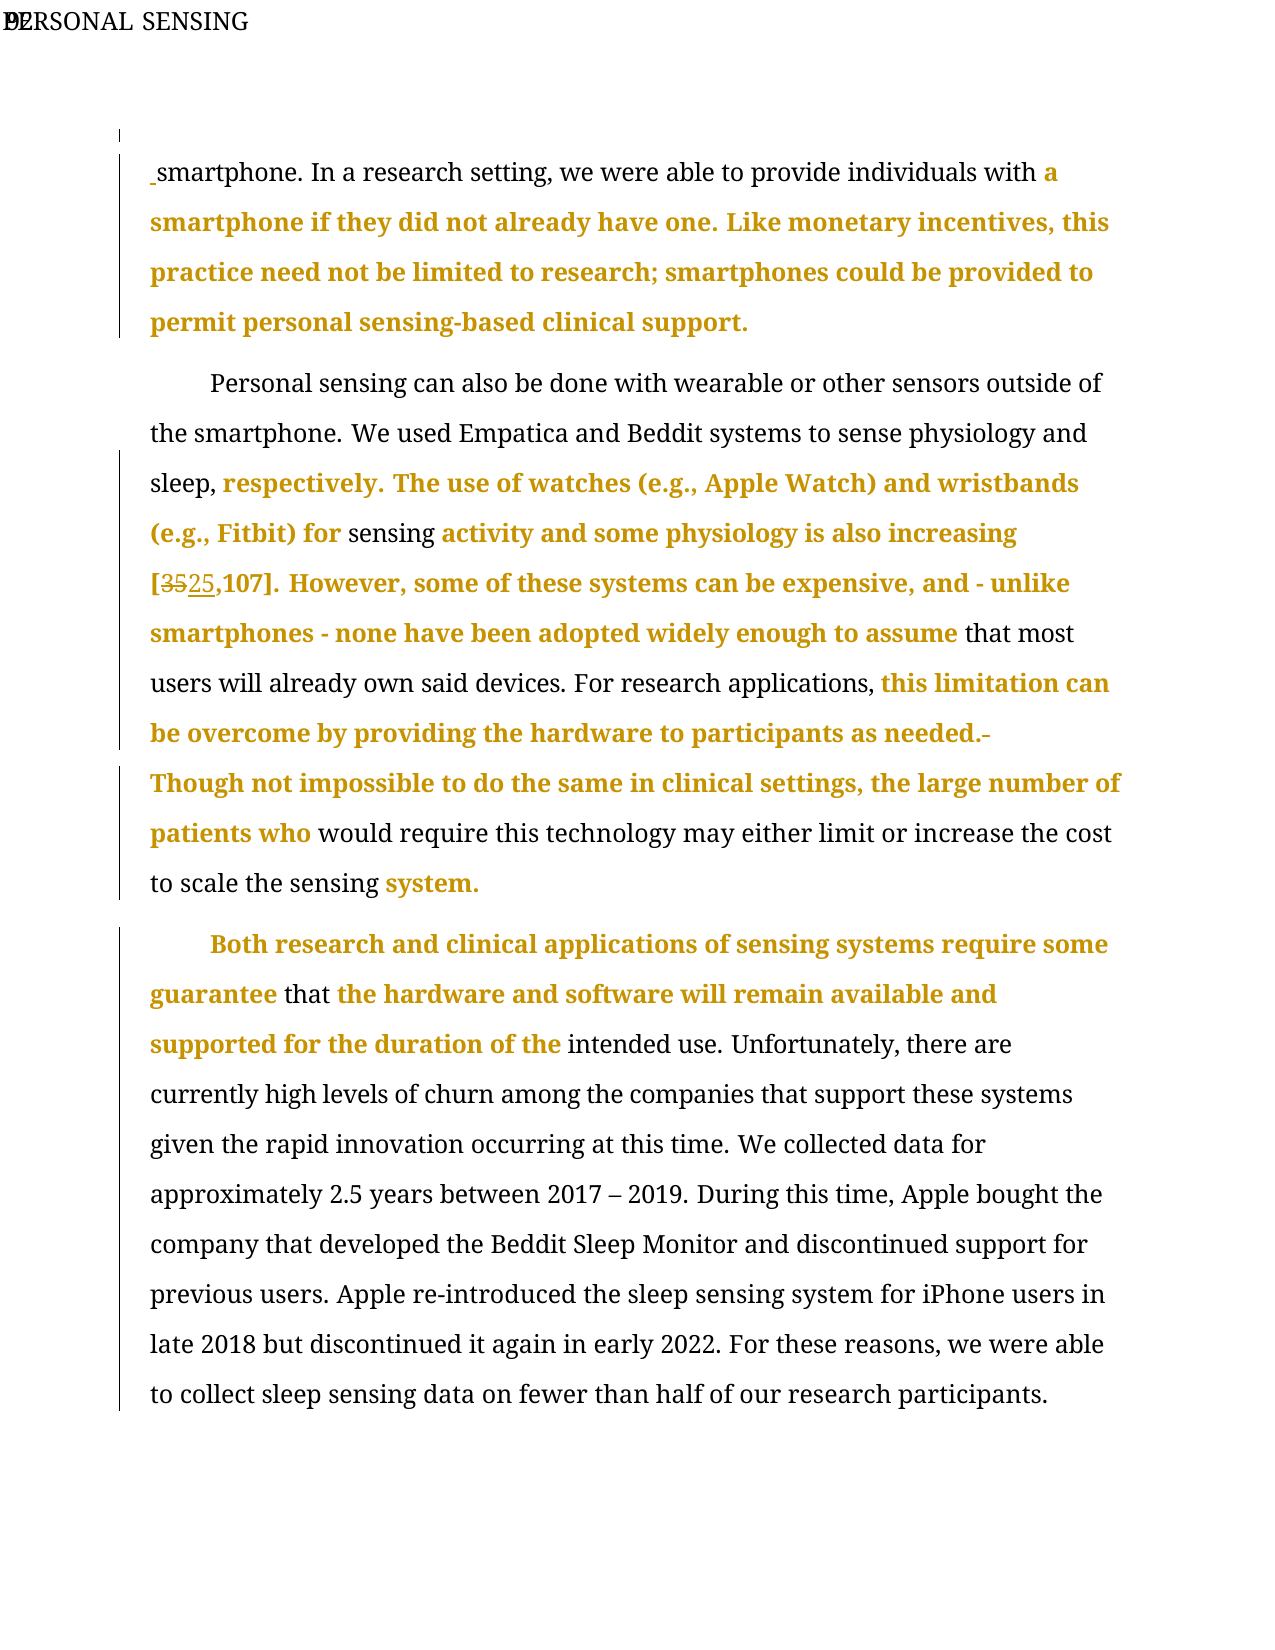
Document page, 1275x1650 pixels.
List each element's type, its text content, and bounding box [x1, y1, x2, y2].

text Though not impossible to do the same in clinical settings, the large number of patients who would require this technology may either limit or increase the cost to scale the sensing system. [150, 766, 1126, 900]
text smartphone. In a research setting, we were able to provide individuals with a smartphone if they did not already have one. Like monetary incentives, this practice need not be limited to research; smartphones could be provided to permit personal sensing-based clinical support. [150, 154, 1111, 338]
text Both research and clinical applications of sensing systems require some guarantee that the hardware and software will remain available and supported for the duration of the intended use. Unfortunately, there are currently high levels of churn among the companies that support these systems given the rapid innovation occurring at this time. We collected data for approximately 2.5 years between 2017 – 2019. During this time, Apple bought the company that developed the Beddit Sleep Monitor and discontinued support for previous users. Apple re-introduced the sleep sensing system for iPhone users in late 2018 but discontinued it again in early 2022. For these reasons, we were able to collect sleep sensing data on fewer than half of our research participants. [150, 927, 1126, 1411]
text Personal sensing can also be done with wearable or other sensors outside of the smartphone. We used Empatica and Beddit systems to sense physiology and sleep, respectively. The use of watches (e.g., Apple Watch) and wristbands (e.g., Fitbit) for sensing activity and some physiology is also increasing [,107]. However, some of these systems can be expensive, and - unlike smartphones - none have been adopted widely enough to assume that most users will already own said devices. For research applications, this limitation can be overcome by providing the hardware to participants as needed. [150, 366, 1125, 750]
